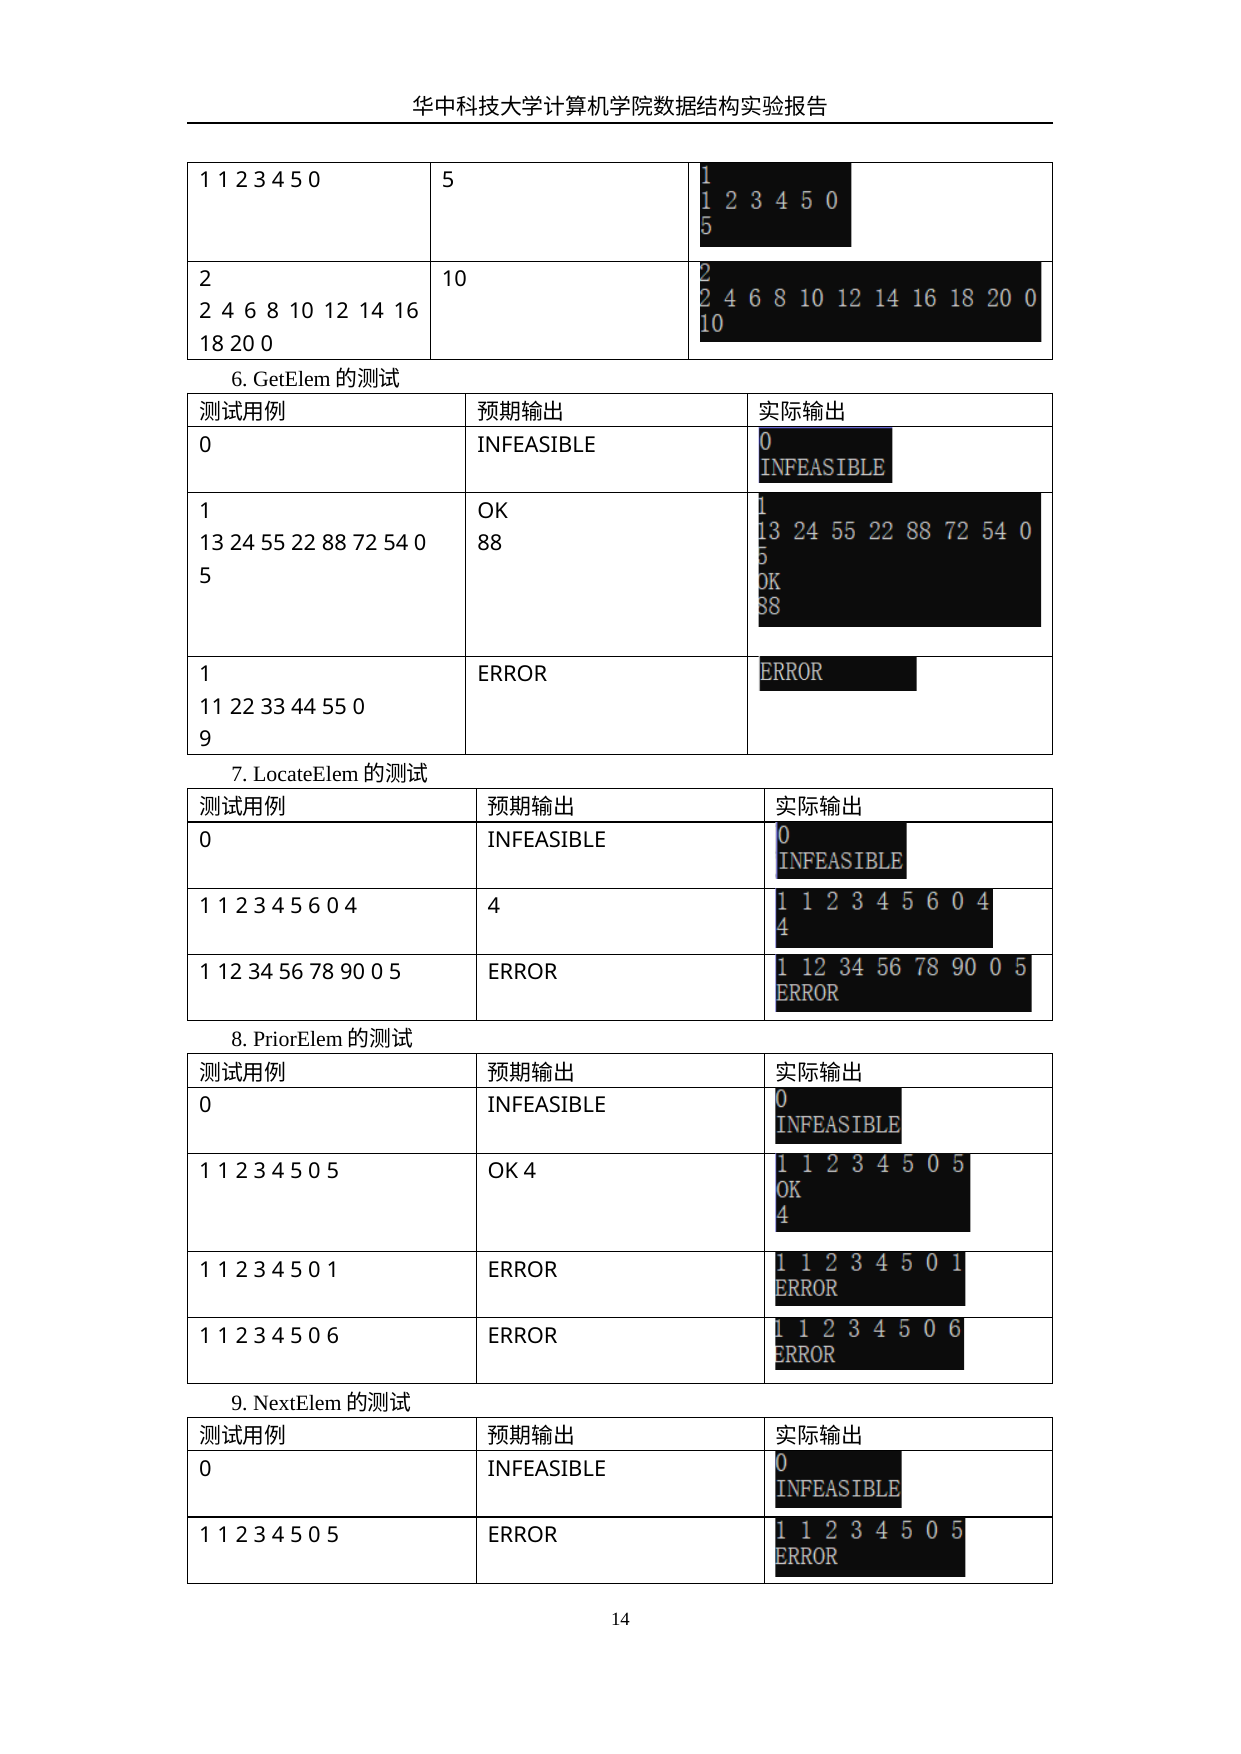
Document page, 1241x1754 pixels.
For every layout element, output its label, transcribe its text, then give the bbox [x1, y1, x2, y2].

table_header 预期输出 [477, 1054, 764, 1087]
table_header 预期输出 [477, 789, 764, 821]
text 9. NextElem的测试 [187, 1384, 1053, 1417]
table_cell [765, 823, 1052, 887]
table_cell ERROR [477, 1252, 764, 1317]
table_cell 2 2 4 6 8 10 12 14 16 18 20 0 [188, 262, 430, 359]
table_cell 1 1 2 3 4 5 0 6 [188, 1318, 476, 1383]
table_cell 0 [188, 1451, 476, 1516]
table_cell INFEASIBLE [477, 1451, 764, 1516]
table_header 测试用例 [188, 394, 465, 426]
table_cell [765, 955, 1052, 1019]
table_cell 1 11 22 33 44 55 0 9 [188, 657, 465, 754]
table_header 实际输出 [748, 394, 1052, 426]
table_cell 0 [188, 1088, 476, 1153]
table_cell [689, 163, 1052, 261]
table_cell OK 4 [477, 1154, 764, 1251]
table_header 实际输出 [765, 1054, 1052, 1087]
table_cell 4 [477, 889, 764, 953]
table_header 测试用例 [188, 1418, 476, 1450]
table_cell [765, 1518, 1052, 1582]
table_cell [765, 1088, 1052, 1153]
text 6. GetElem的测试 [187, 360, 1053, 393]
text 7. LocateElem的测试 [187, 755, 1053, 788]
table_cell 1 12 34 56 78 90 0 5 [188, 955, 476, 1019]
table_cell ERROR [477, 955, 764, 1019]
table_cell [765, 1318, 1052, 1383]
table_cell [765, 1451, 1052, 1516]
table_header 测试用例 [188, 1054, 476, 1087]
table_header 实际输出 [765, 1418, 1052, 1450]
table_cell INFEASIBLE [466, 427, 747, 492]
table_cell 0 [188, 427, 465, 492]
table_cell [765, 889, 1052, 953]
table_cell 1 1 2 3 4 5 0 [188, 163, 430, 261]
table_header 测试用例 [188, 789, 476, 821]
table_cell ERROR [466, 657, 747, 754]
table_header 预期输出 [466, 394, 747, 426]
table_cell 5 [431, 163, 688, 261]
table_cell [748, 493, 1052, 656]
table_cell 0 [188, 823, 476, 887]
table_cell ERROR [477, 1518, 764, 1582]
table_cell 1 1 2 3 4 5 0 1 [188, 1252, 476, 1317]
table_cell INFEASIBLE [477, 1088, 764, 1153]
text 8. PriorElem的测试 [187, 1021, 1053, 1053]
table_cell ERROR [477, 1318, 764, 1383]
table_cell [765, 1154, 1052, 1251]
table_cell [765, 1252, 1052, 1317]
table_cell 10 [431, 262, 688, 359]
table_cell [748, 427, 1052, 492]
table_cell 1 1 2 3 4 5 6 0 4 [188, 889, 476, 953]
table_cell [748, 657, 1052, 754]
table_cell INFEASIBLE [477, 823, 764, 887]
table_cell 1 13 24 55 22 88 72 54 0 5 [188, 493, 465, 656]
table_cell [689, 262, 1052, 359]
picture [758, 656, 917, 691]
table_cell 1 1 2 3 4 5 0 5 [188, 1154, 476, 1251]
table_cell OK 88 [466, 493, 747, 656]
table_cell 1 1 2 3 4 5 0 5 [188, 1518, 476, 1582]
table_header 预期输出 [477, 1418, 764, 1450]
table_header 实际输出 [765, 789, 1052, 821]
